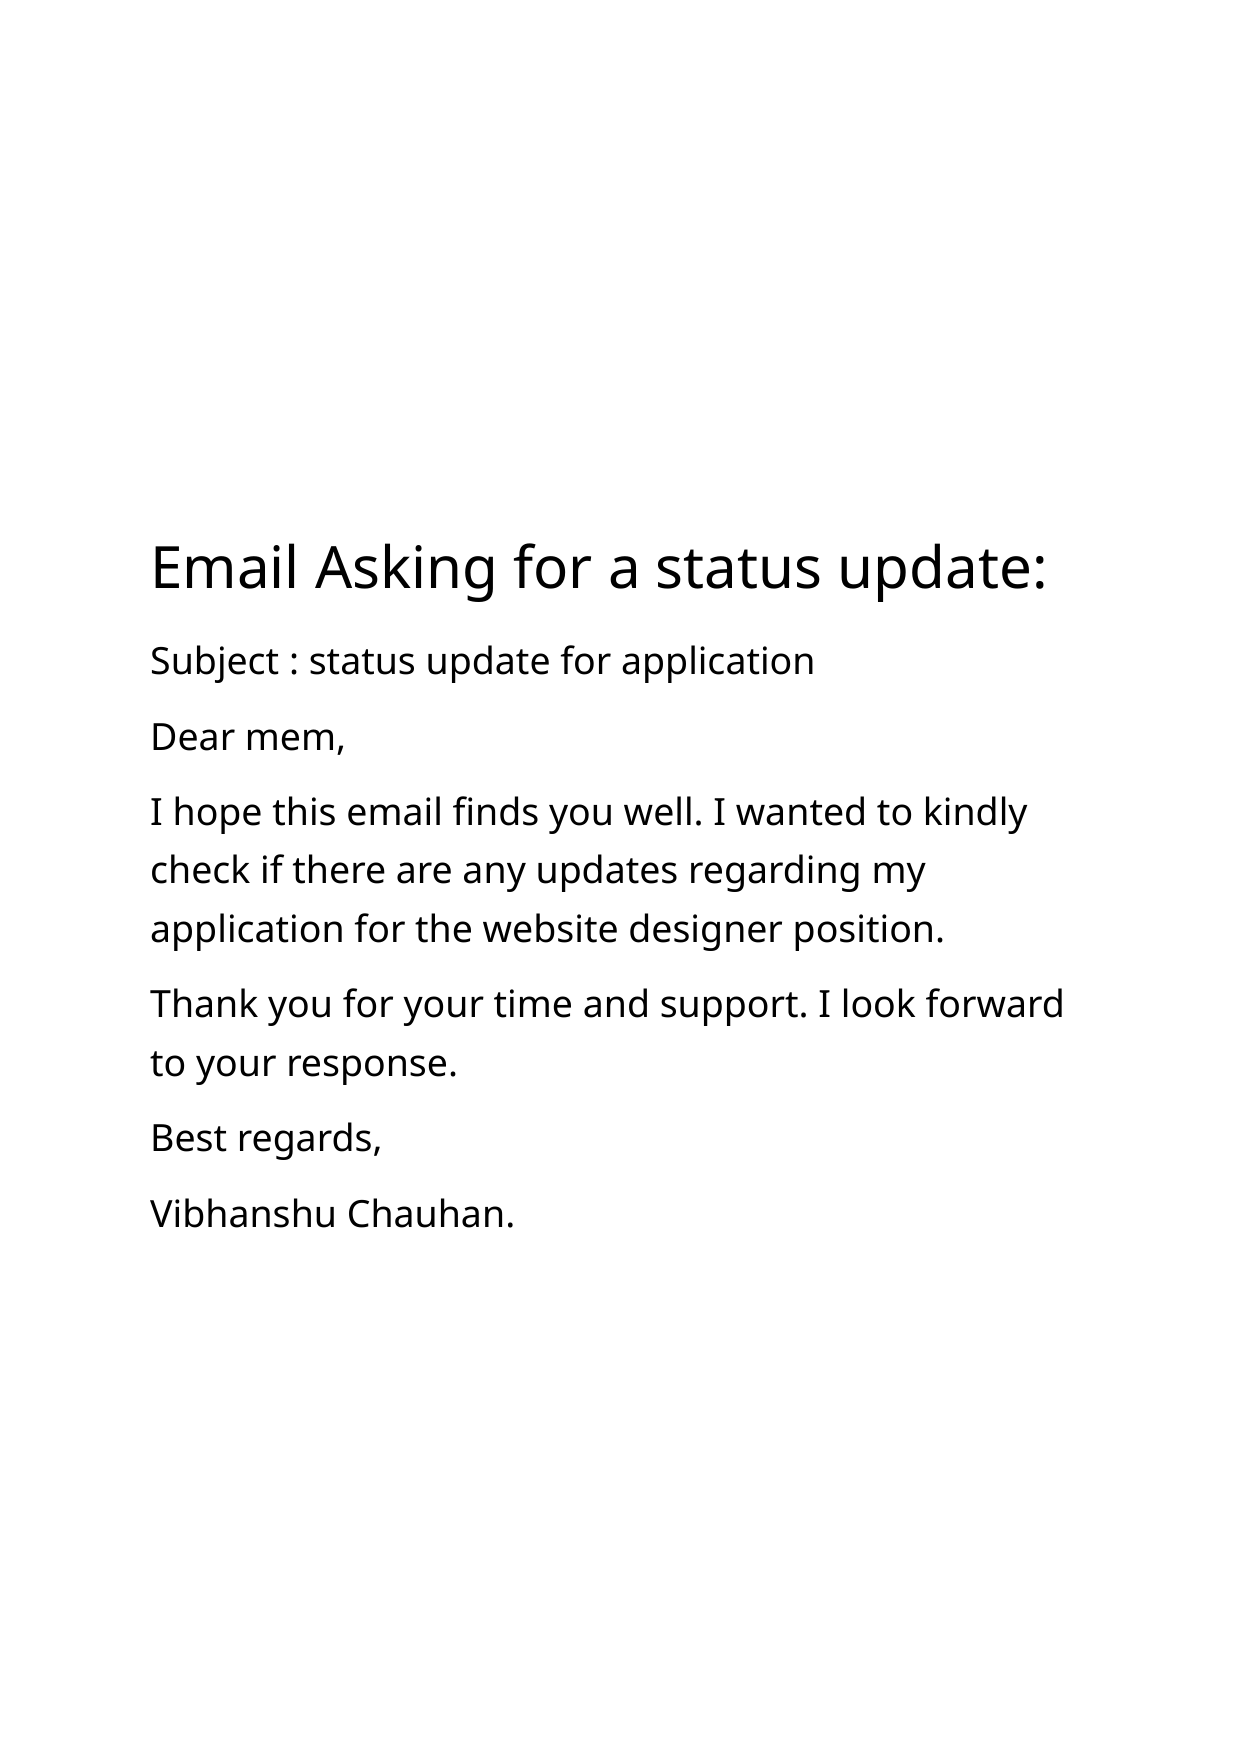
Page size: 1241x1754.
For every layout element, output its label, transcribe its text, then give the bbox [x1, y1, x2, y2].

text Best regards, [150, 1112, 1090, 1163]
text Email Asking for a status update: [150, 527, 1090, 606]
text Vibhanshu Chauhan. [150, 1187, 1090, 1238]
text Subject : status update for application [150, 634, 1090, 686]
text Dear mem, [150, 710, 1090, 761]
text I hope this email finds you well. I wanted to kindly check if there are any updates regarding my application for the website designer position. [150, 785, 1090, 953]
text Thank you for your time and support. I look forward to your response. [150, 978, 1090, 1087]
